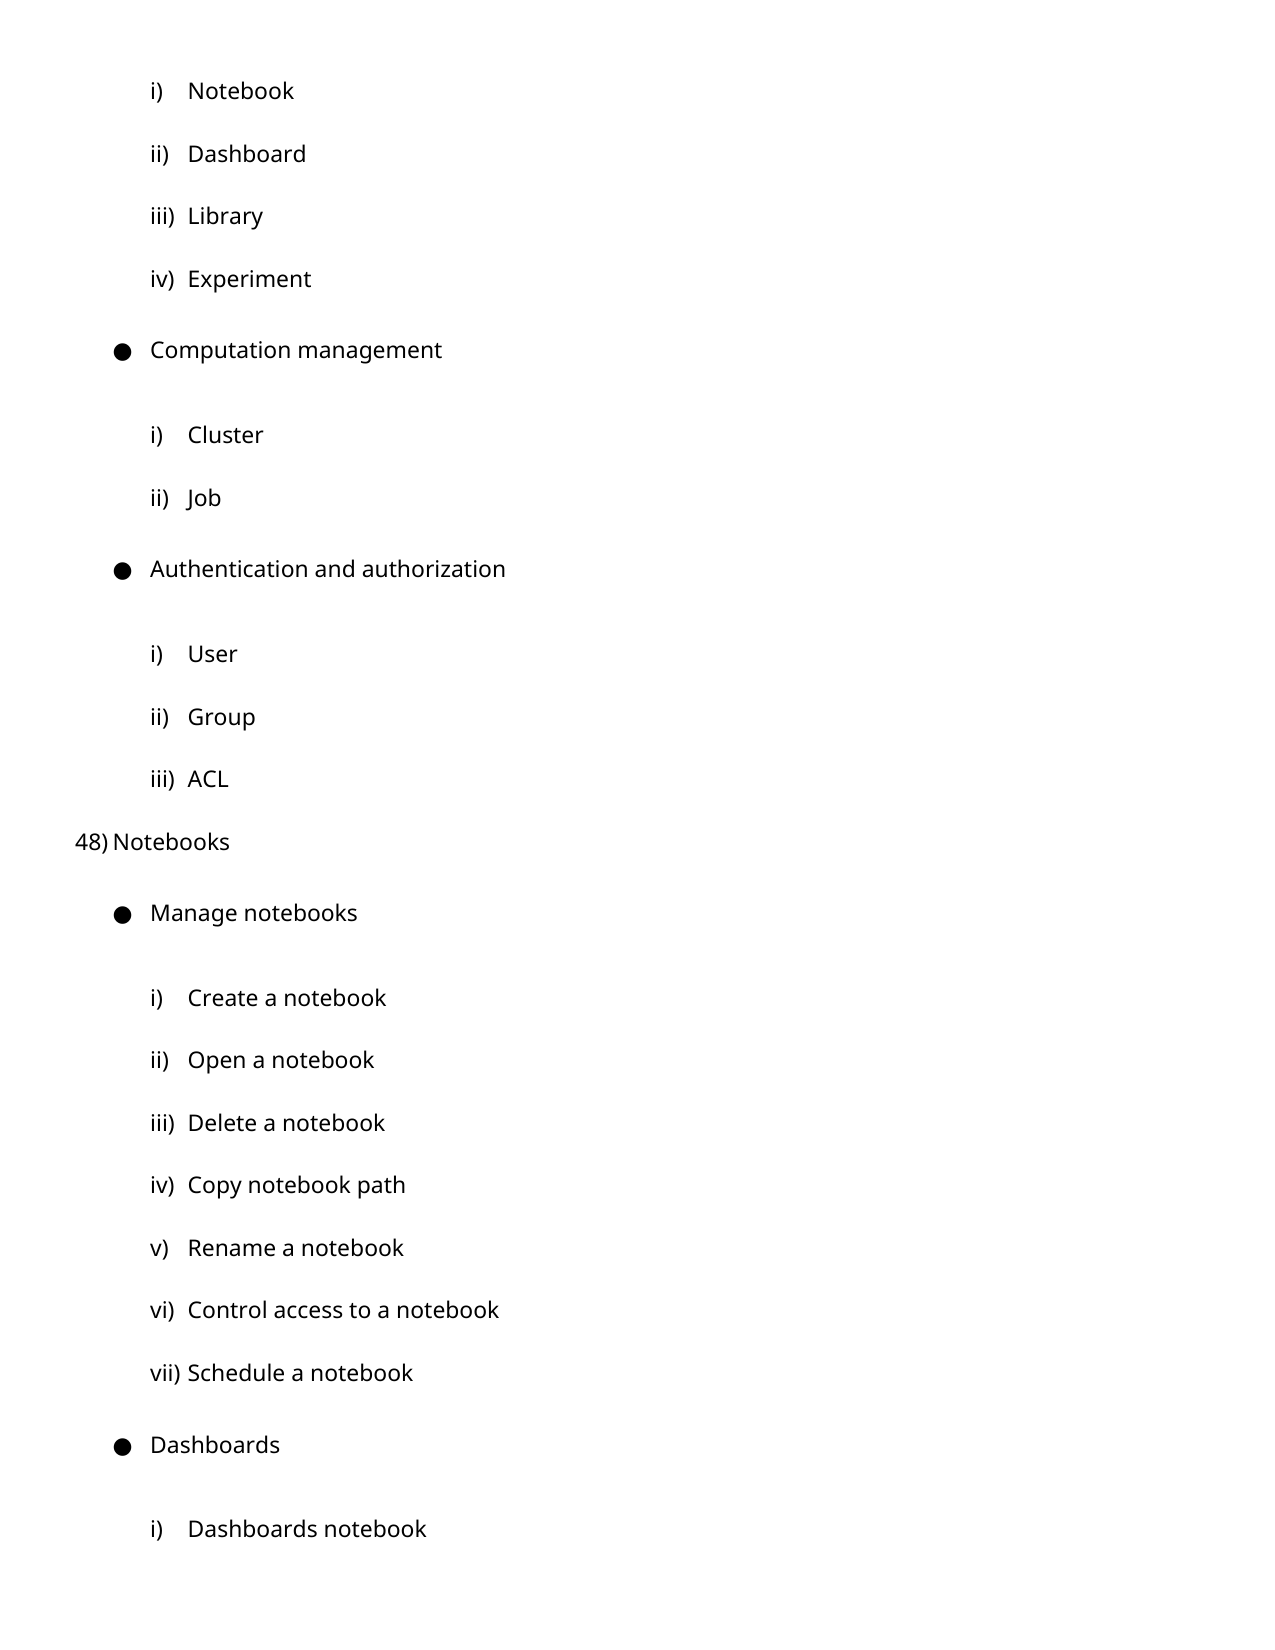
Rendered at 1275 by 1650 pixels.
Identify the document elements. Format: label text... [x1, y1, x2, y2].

list Experiment [150, 262, 1200, 294]
list Delete a notebook [150, 1107, 1200, 1138]
list User [150, 638, 1200, 669]
list Cluster [150, 419, 1200, 450]
list Schedule a notebook [150, 1357, 1200, 1388]
list Computation management [112, 325, 1200, 372]
list Manage notebooks [112, 888, 1200, 935]
list Library [150, 200, 1200, 231]
list Control access to a notebook [150, 1294, 1200, 1326]
list Group [150, 700, 1200, 732]
list Dashboards [112, 1419, 1200, 1466]
list Create a notebook [150, 982, 1200, 1013]
list Dashboards notebook [150, 1513, 1200, 1544]
list Job [150, 481, 1200, 513]
list Notebook [150, 75, 1200, 106]
list Authentication and authorization [112, 544, 1200, 591]
list Copy notebook path [150, 1169, 1200, 1201]
list Dashboard [150, 137, 1200, 169]
list Notebooks [75, 825, 1200, 857]
list Open a notebook [150, 1044, 1200, 1076]
list ACL [150, 763, 1200, 794]
list Rename a notebook [150, 1232, 1200, 1263]
